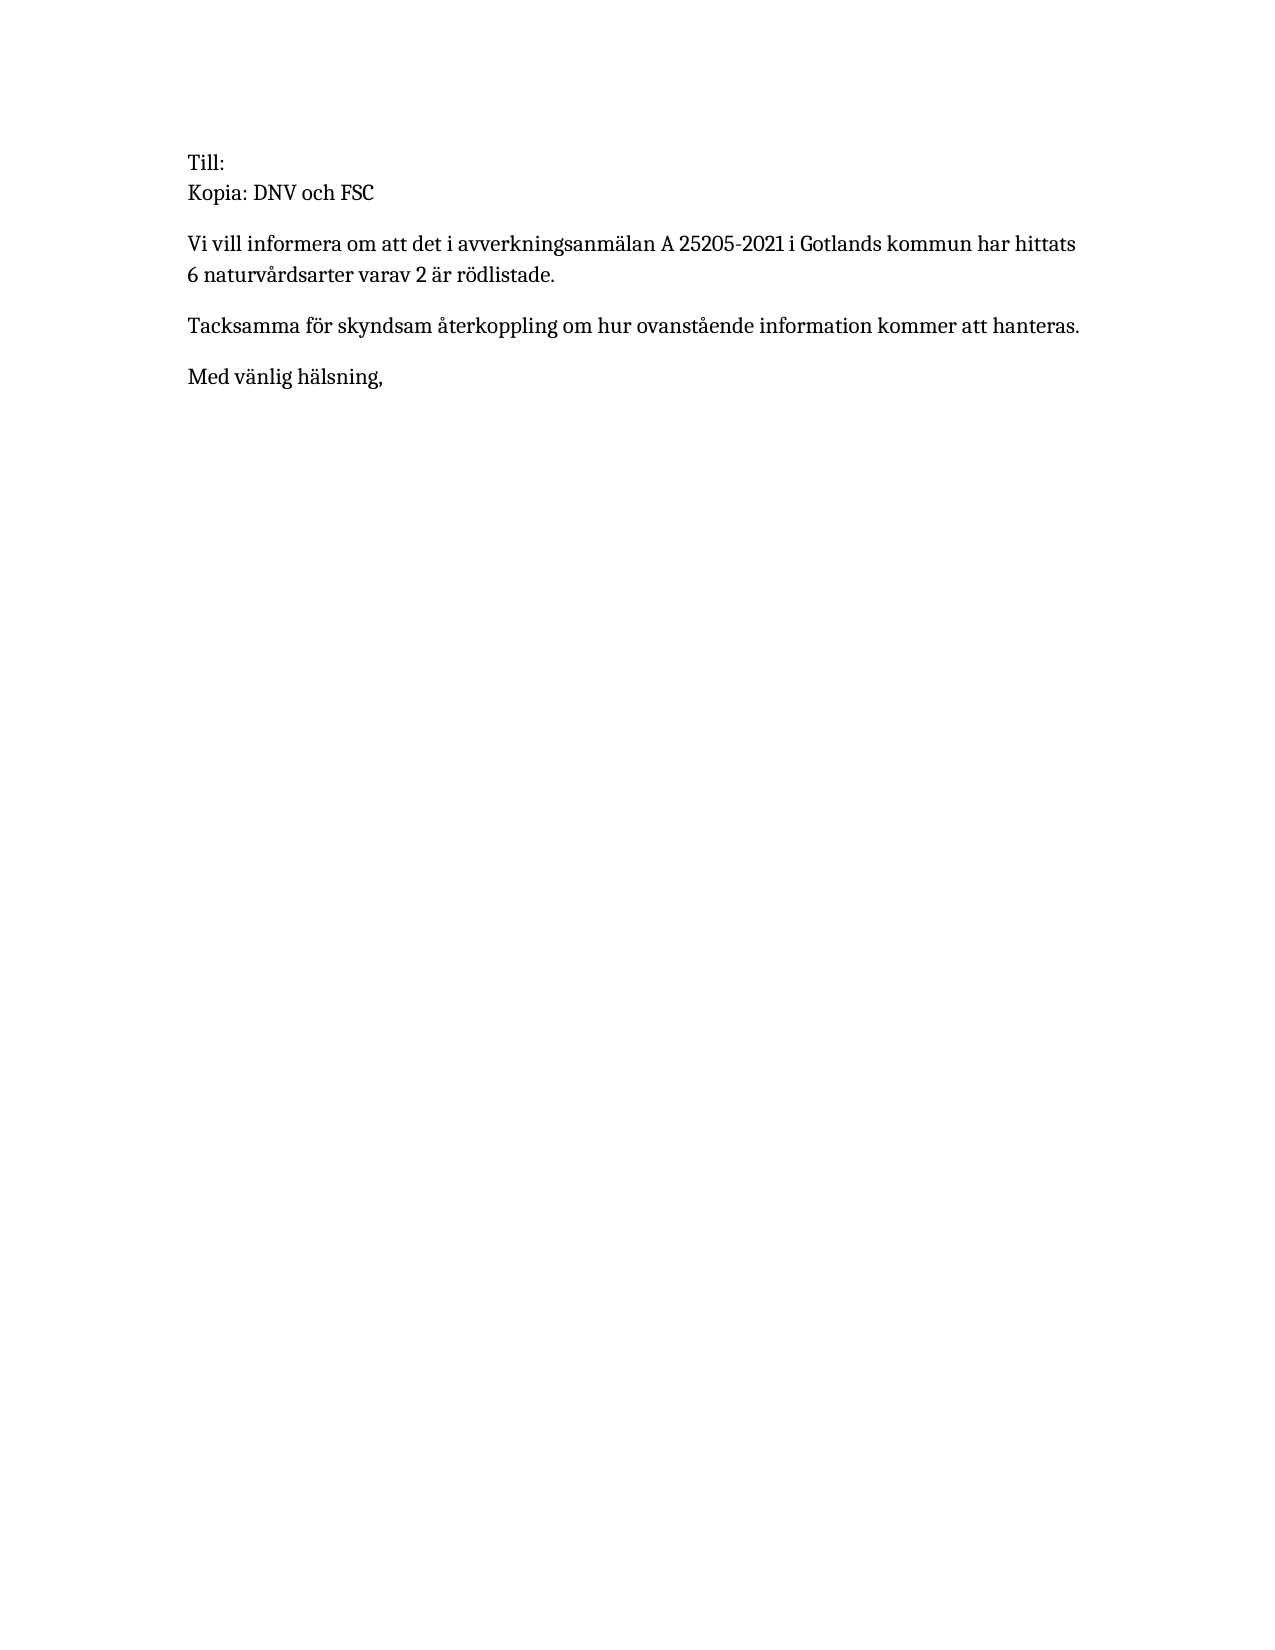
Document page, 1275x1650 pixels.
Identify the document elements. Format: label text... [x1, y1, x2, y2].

text Tacksamma för skyndsam återkoppling om hur ovanstående information kommer att hanteras. [187, 312, 1087, 339]
text Till: Kopia: DNV och FSC [187, 150, 1087, 207]
text Med vänlig hälsning, [187, 363, 1087, 420]
text Vi vill informera om att det i avverkningsanmälan A 25205-2021 i Gotlands kommun har hittats 6 naturvårdsarter varav 2 är rödlistade. [187, 231, 1087, 288]
